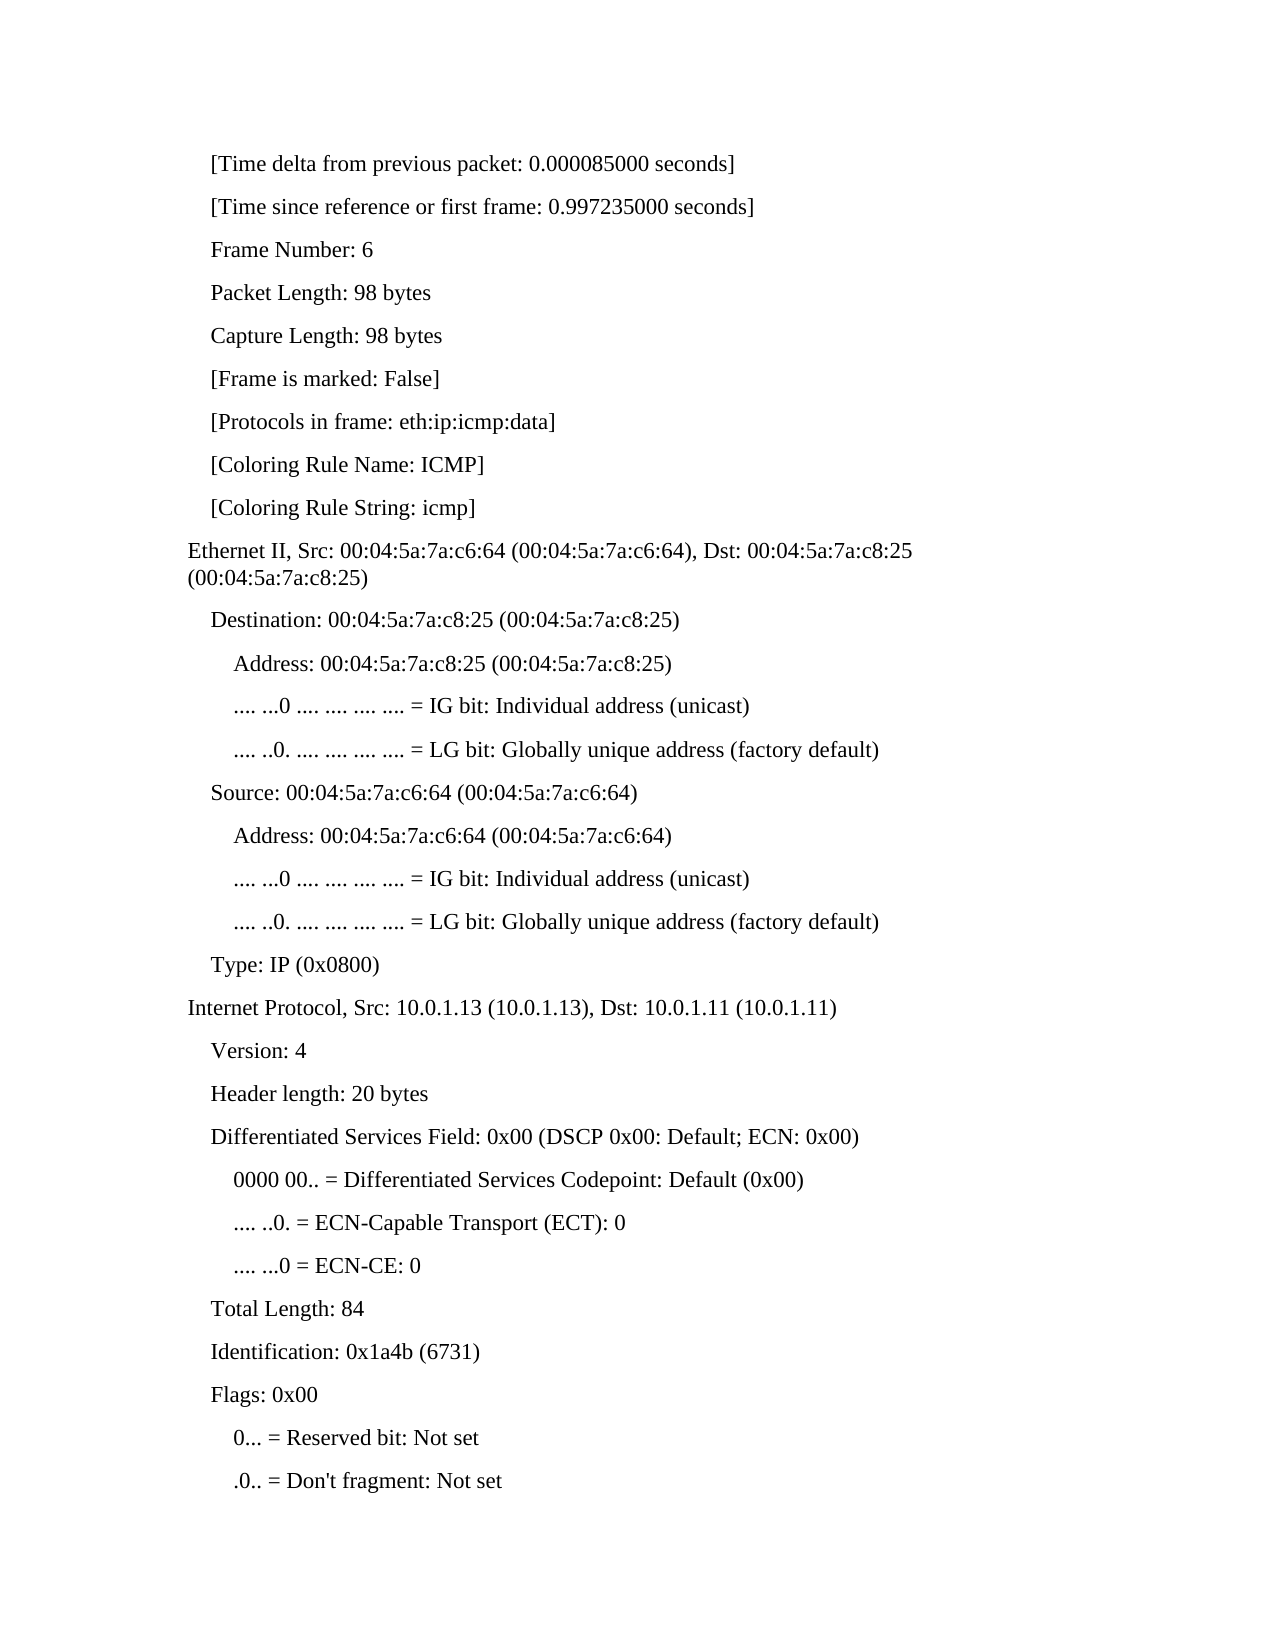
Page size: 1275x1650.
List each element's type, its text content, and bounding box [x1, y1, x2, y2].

text Differentiated Services Field: 0x00 (DSCP 0x00: Default; ECN: 0x00) [187, 1123, 1087, 1149]
text [Frame is marked: False] [187, 365, 1087, 391]
text .... ..0. .... .... .... .... = LG bit: Globally unique address (factory default) [187, 736, 1087, 762]
text .... ..0. = ECN-Capable Transport (ECT): 0 [187, 1209, 1087, 1235]
text .0.. = Don't fragment: Not set [187, 1467, 1087, 1493]
text [Coloring Rule Name: ICMP] [187, 451, 1087, 477]
text Destination: 00:04:5a:7a:c8:25 (00:04:5a:7a:c8:25) [187, 607, 1087, 633]
text 0... = Reserved bit: Not set [187, 1424, 1087, 1450]
text .... ...0 = ECN-CE: 0 [187, 1252, 1087, 1278]
text [Time delta from previous packet: 0.000085000 seconds] [187, 150, 1087, 176]
text Header length: 20 bytes [187, 1080, 1087, 1106]
text Capture Length: 98 bytes [187, 322, 1087, 348]
text .... ...0 .... .... .... .... = IG bit: Individual address (unicast) [187, 693, 1087, 719]
text Address: 00:04:5a:7a:c8:25 (00:04:5a:7a:c8:25) [187, 649, 1087, 676]
text .... ..0. .... .... .... .... = LG bit: Globally unique address (factory default) [187, 908, 1087, 934]
text Source: 00:04:5a:7a:c6:64 (00:04:5a:7a:c6:64) [187, 779, 1087, 805]
text [Protocols in frame: eth:ip:icmp:data] [187, 408, 1087, 434]
text Type: IP (0x0800) [187, 951, 1087, 977]
text Flags: 0x00 [187, 1381, 1087, 1407]
text Internet Protocol, Src: 10.0.1.13 (10.0.1.13), Dst: 10.0.1.11 (10.0.1.11) [187, 994, 1087, 1020]
text Identification: 0x1a4b (6731) [187, 1338, 1087, 1364]
text Ethernet II, Src: 00:04:5a:7a:c6:64 (00:04:5a:7a:c6:64), Dst: 00:04:5a:7a:c8:25 (00:04:5a:7a:c8:25) [187, 537, 1087, 590]
text Version: 4 [187, 1037, 1087, 1063]
text Frame Number: 6 [187, 236, 1087, 262]
text [Time since reference or first frame: 0.997235000 seconds] [187, 193, 1087, 219]
text 0000 00.. = Differentiated Services Codepoint: Default (0x00) [187, 1166, 1087, 1192]
text Address: 00:04:5a:7a:c6:64 (00:04:5a:7a:c6:64) [187, 822, 1087, 848]
text Total Length: 84 [187, 1295, 1087, 1321]
text [Coloring Rule String: icmp] [187, 494, 1087, 521]
text .... ...0 .... .... .... .... = IG bit: Individual address (unicast) [187, 865, 1087, 891]
text Packet Length: 98 bytes [187, 279, 1087, 305]
